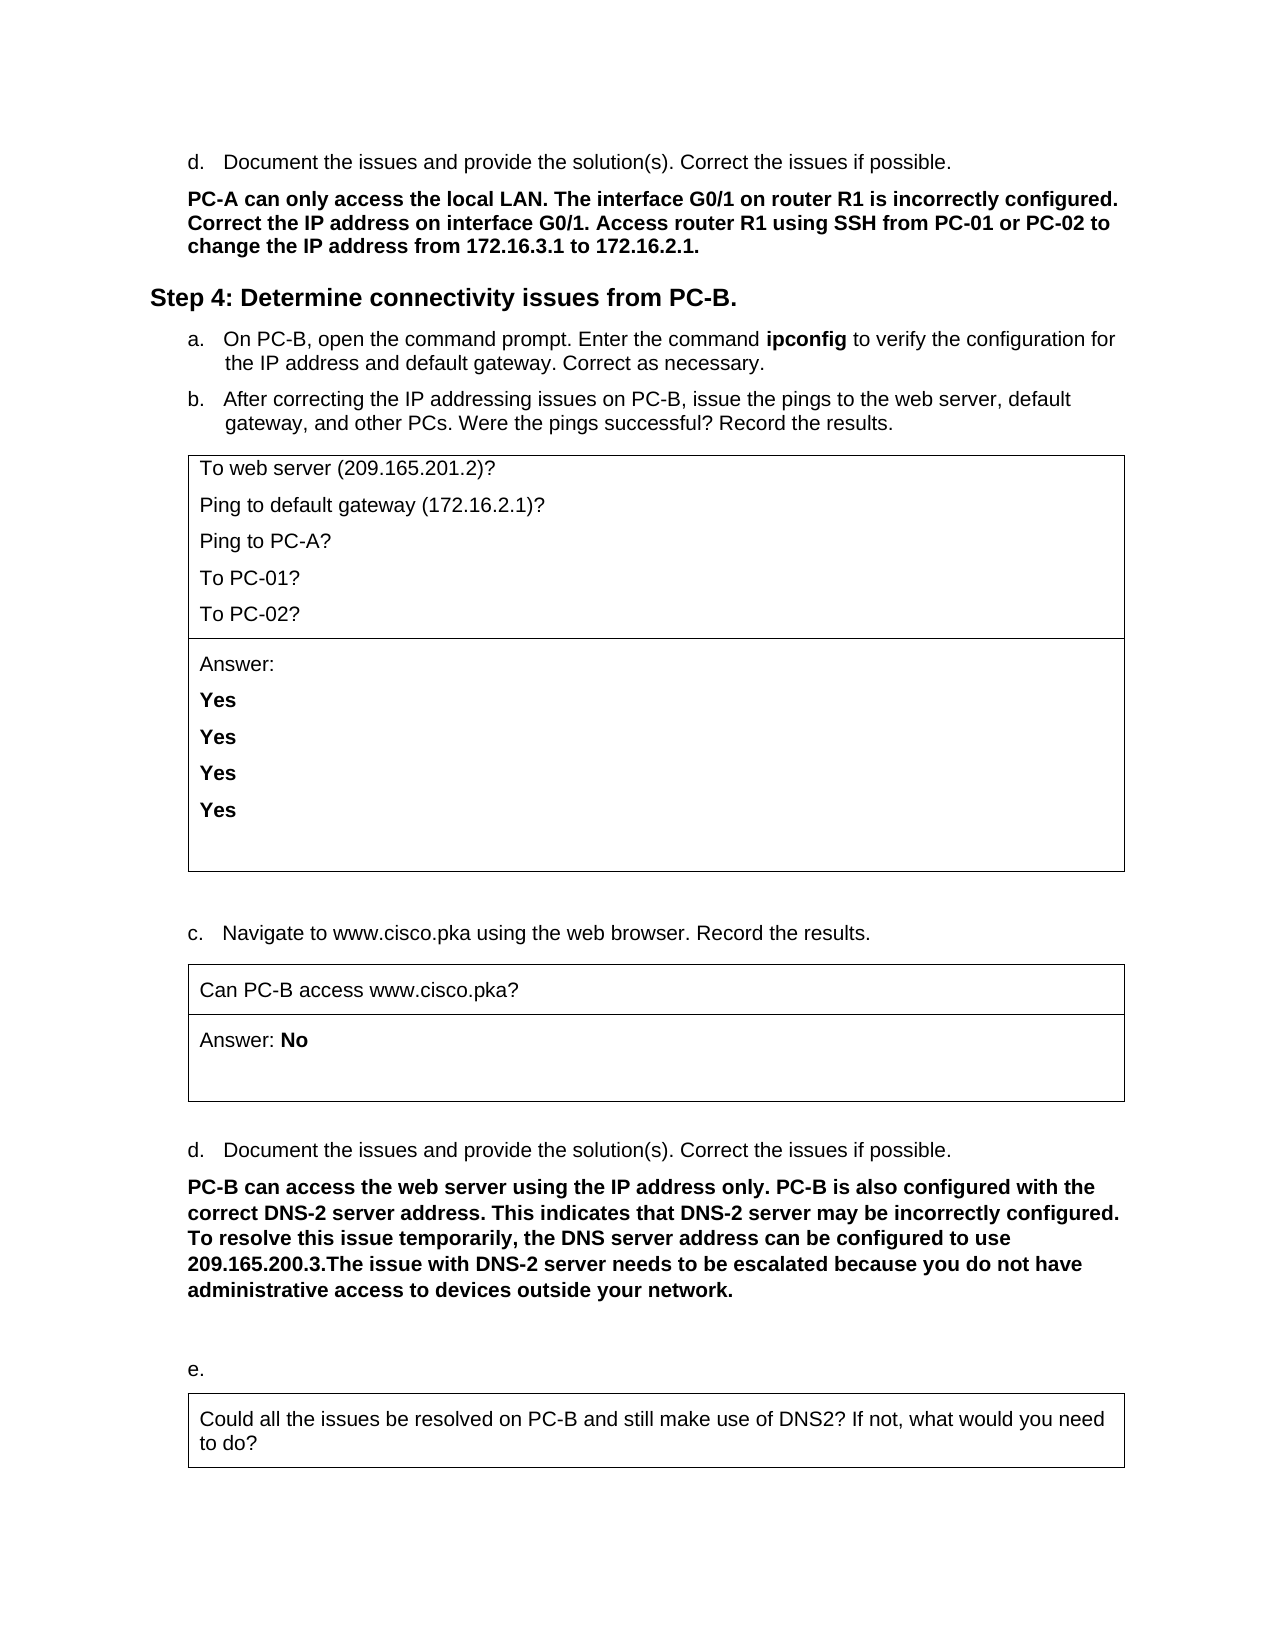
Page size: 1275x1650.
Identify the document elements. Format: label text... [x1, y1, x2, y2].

subtitle Step 4: Determine connectivity issues from PC-B. [150, 283, 1125, 312]
text PC-B can access the web server using the IP address only. PC-B is also configured with the correct DNS-2 server address. This indicates that DNS-2 server may be incorrectly configured. To resolve this issue temporarily, the DNS server address can be configured to use 209.165.200.3.The issue with DNS-2 server needs to be escalated because you do not have administrative access to devices outside your network. [187, 1174, 1125, 1302]
table_header Could all the issues be resolved on PC-B and still make use of DNS2? If not, what would you need to do? [189, 1394, 1124, 1467]
text a. On PC-B, open the command prompt. Enter the command ipconfig to verify the configuration for the IP address and default gateway. Correct as necessary. [187, 327, 1125, 375]
text c. Navigate to www.cisco.pka using the web browser. Record the results. [187, 921, 1125, 944]
text e. [187, 1357, 1125, 1381]
text d. Document the issues and provide the solution(s). Correct the issues if possible. [187, 1138, 1125, 1162]
table_header To web server (209.165.201.2)? Ping to default gateway (172.16.2.1)? Ping to PC-A? To PC-01? To PC-02? [189, 456, 1124, 638]
text PC-A can only access the local LAN. The interface G0/1 on router R1 is incorrectly configured. Correct the IP address on interface G0/1. Access router R1 using SSH from PC-01 or PC-02 to change the IP address from 172.16.3.1 to 172.16.2.1. [187, 186, 1125, 258]
text d. Document the issues and provide the solution(s). Correct the issues if possible. [187, 150, 1125, 174]
table_header Can PC-B access www.cisco.pka? [189, 965, 1124, 1014]
text b. After correcting the IP addressing issues on PC-B, issue the pings to the web server, default gateway, and other PCs. Were the pings successful? Record the results. [187, 387, 1125, 435]
table_cell Answer: Yes Yes Yes Yes [189, 639, 1124, 871]
table_cell Answer: No [189, 1015, 1124, 1101]
